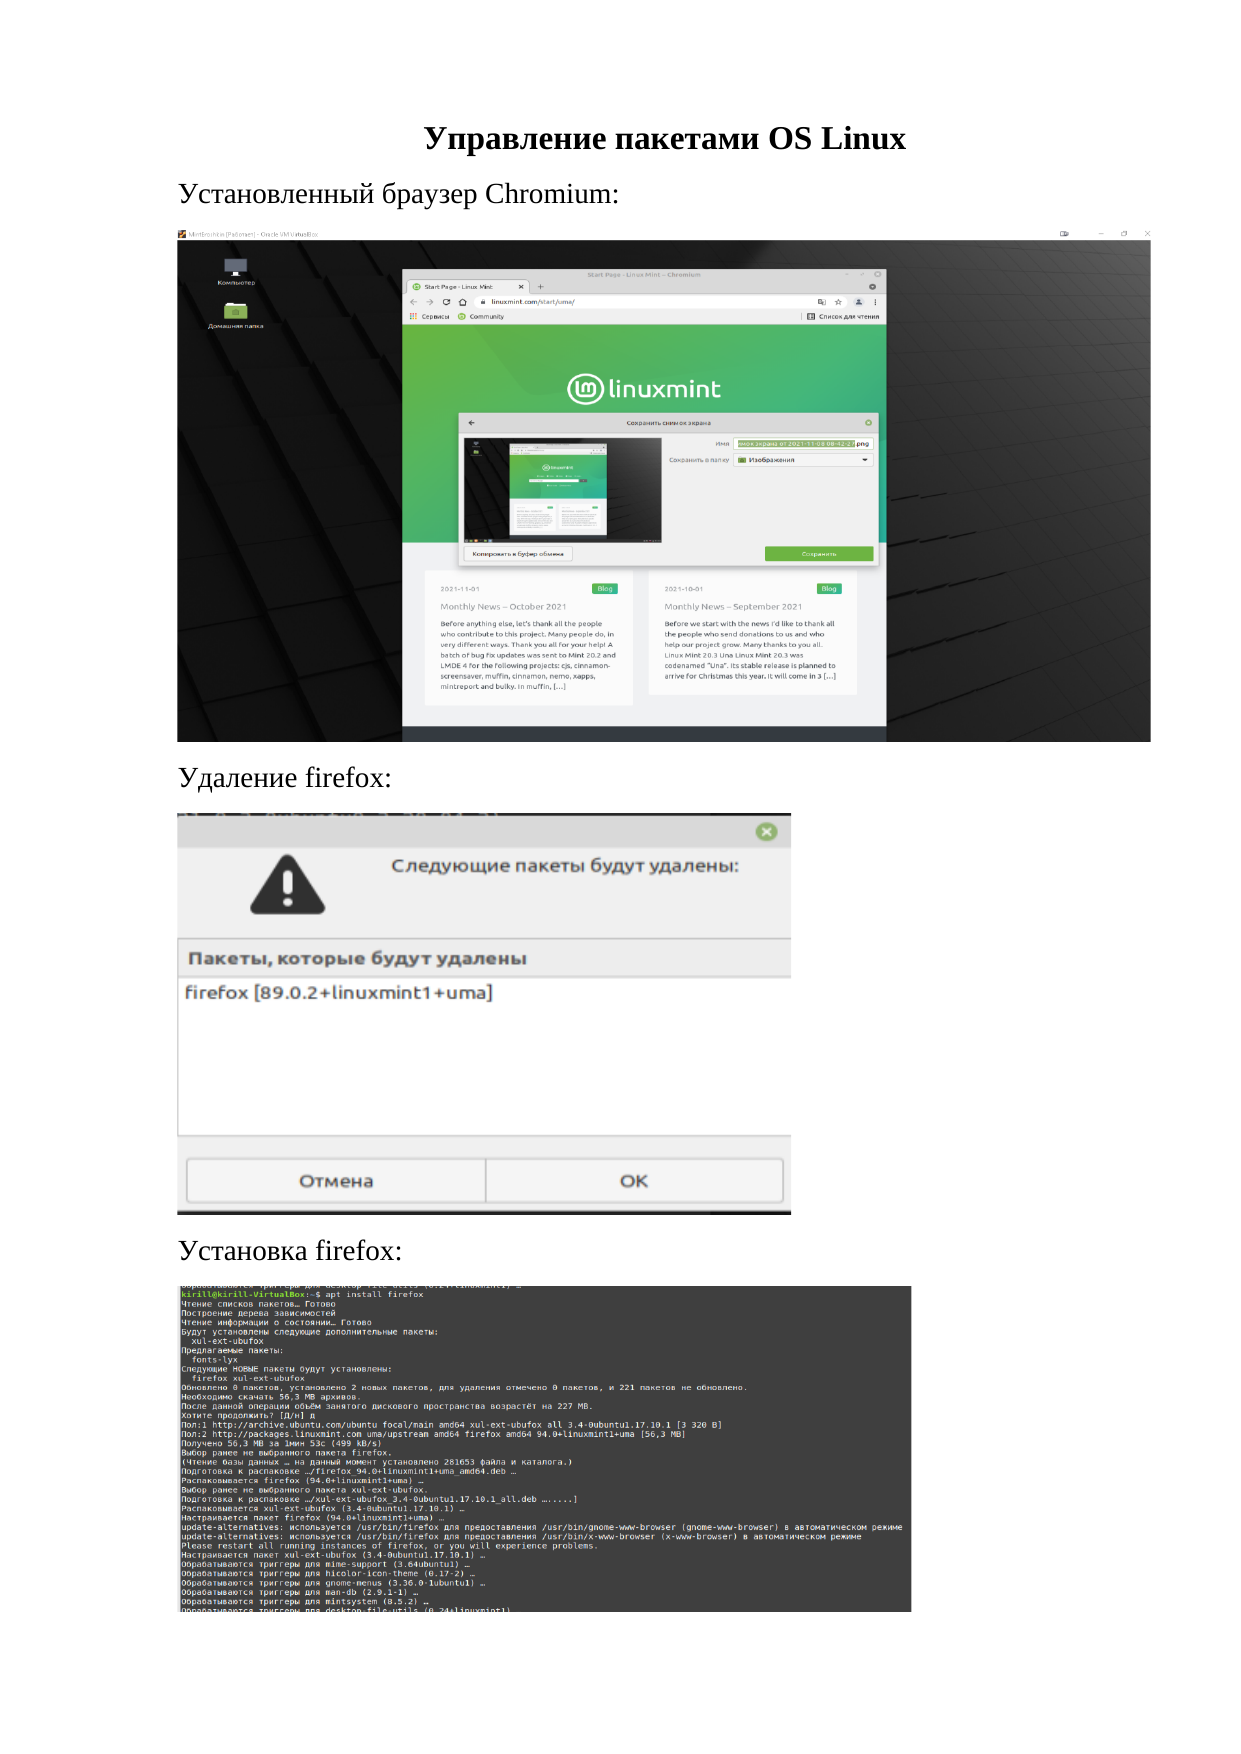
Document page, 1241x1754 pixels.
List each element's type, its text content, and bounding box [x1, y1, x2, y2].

text Установленный браузер Chromium: [177, 176, 1152, 210]
text Удаление firefox: [177, 760, 1152, 794]
picture [177, 228, 1151, 742]
text Управление пакетами OS Linux [177, 118, 1152, 156]
picture [177, 813, 792, 1215]
picture [177, 1286, 912, 1612]
text Установка firefox: [177, 1233, 1152, 1267]
